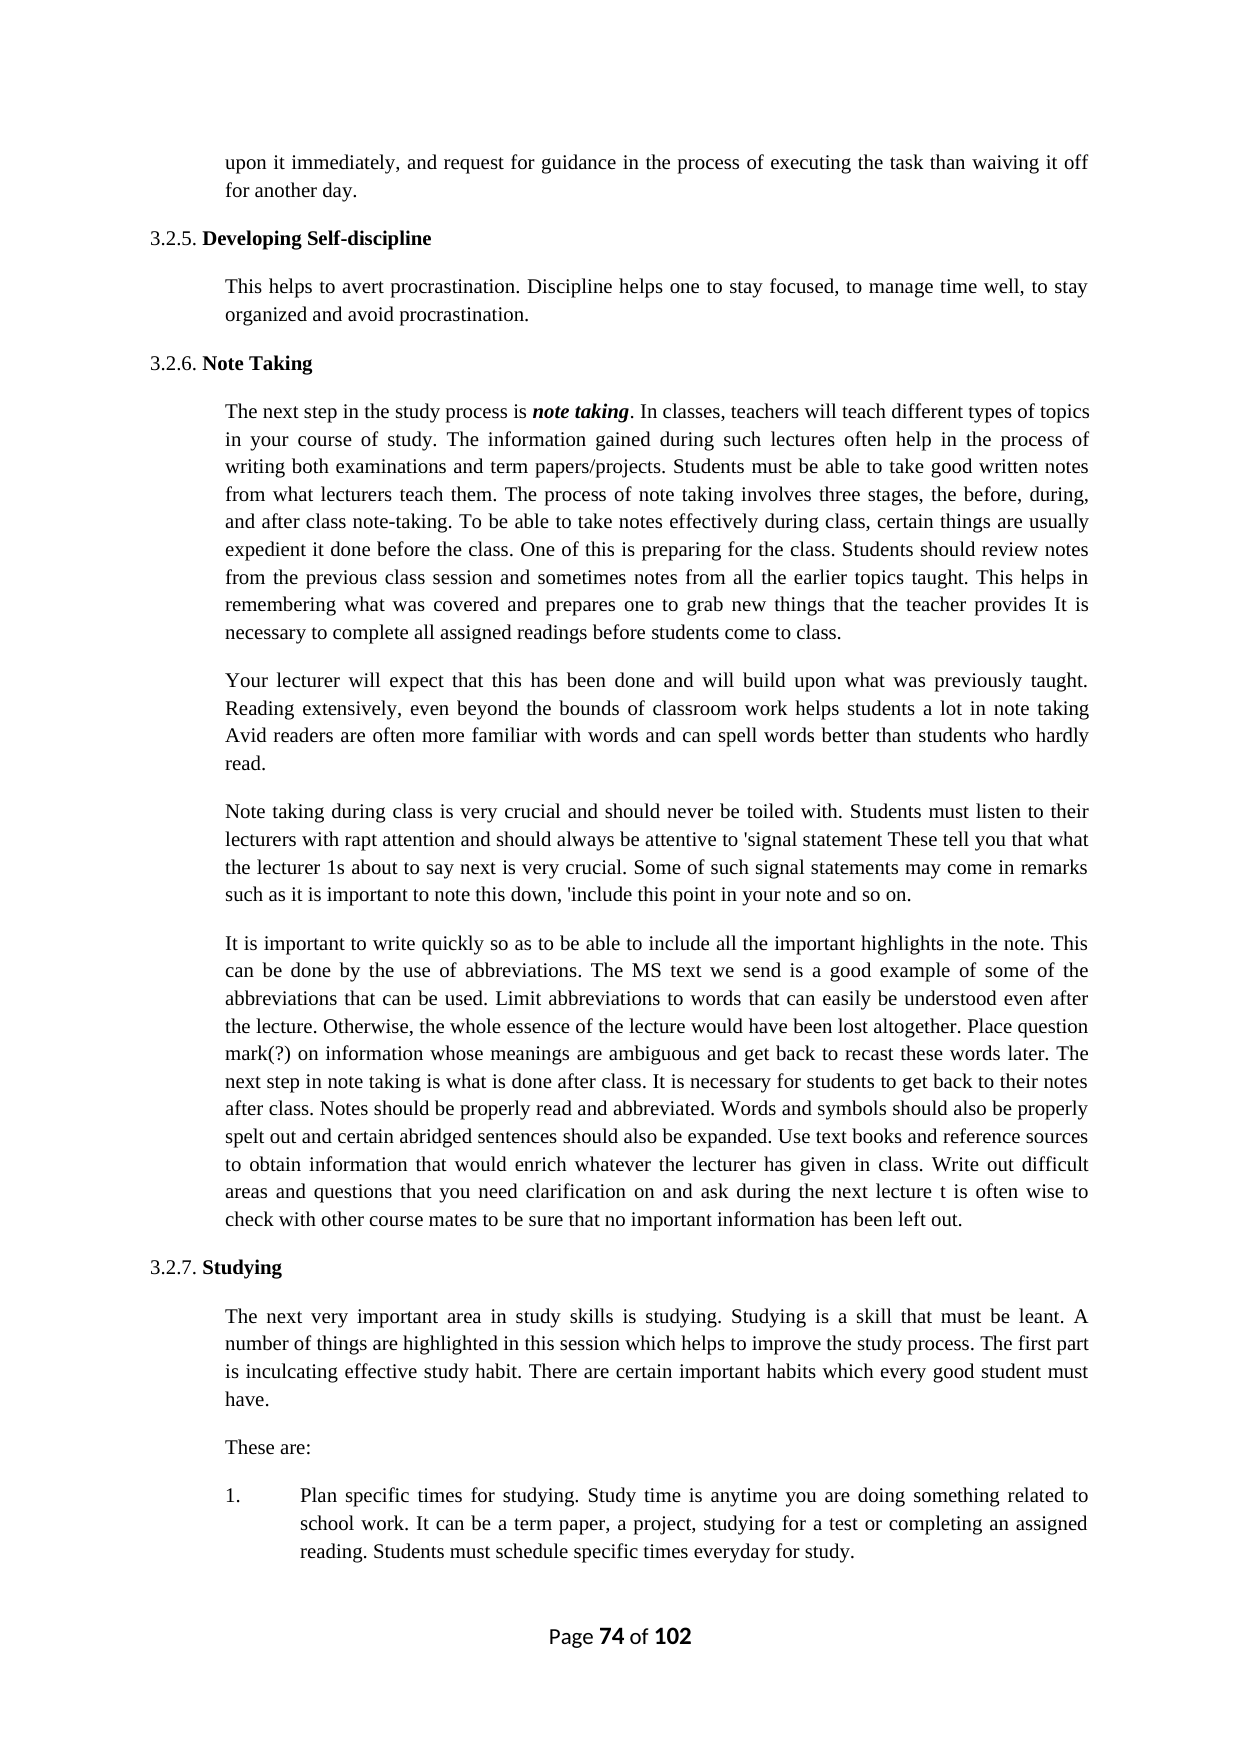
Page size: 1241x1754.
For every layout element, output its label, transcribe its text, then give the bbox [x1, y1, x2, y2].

text Note taking during class is very crucial and should never be toiled with. Students must listen to their lecturers with rapt attention and should always be attentive to 'signal statement These tell you that what the lecturer 1s about to say next is very crucial. Some of such signal statements may come in remarks such as it is important to note this down, 'include this point in your note and so on. [225, 799, 1090, 906]
text These are: [225, 1435, 1090, 1459]
text The next very important area in study skills is studying. Studying is a skill that must be leant. A number of things are highlighted in this session which helps to improve the study process. The first part is inculcating effective study habit. There are certain important habits which every good student must have. [225, 1304, 1090, 1411]
text It is important to write quickly so as to be able to include all the important highlights in the note. This can be done by the use of abbreviations. The MS text we send is a good example of some of the abbreviations that can be used. Limit abbreviations to words that can easily be understood even after the lecture. Otherwise, the whole essence of the lecture would have been lost altogether. Place question mark(?) on information whose meanings are ambiguous and get back to recast these words later. The next step in note taking is what is done after class. It is necessary for students to get back to their notes after class. Notes should be properly read and abbreviated. Words and symbols should also be properly spelt out and certain abridged sentences should also be expanded. Use text books and reference sources to obtain information that would enrich whatever the lecturer has given in class. Write out difficult areas and questions that you need clarification on and ask during the next lecture t is often wise to check with other course mates to be sure that no important information has been left out. [225, 931, 1090, 1231]
text 3.2.7. Studying [150, 1255, 1090, 1279]
text 3.2.5. Developing Self-discipline [150, 226, 1090, 250]
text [225, 150, 1090, 202]
text Your lecturer will expect that this has been done and will build upon what was previously taught. Reading extensively, even beyond the bounds of classroom work helps students a lot in note taking Avid readers are often more familiar with words and can spell words better than students who hardly read. [225, 668, 1090, 775]
text The next step in the study process is note taking. In classes, teachers will teach different types of topics in your course of study. The information gained during such lectures often help in the process of writing both examinations and term papers/projects. Students must be able to take good written notes from what lecturers teach them. The process of note taking involves three stages, the before, during, and after class note-taking. To be able to take notes effectively during class, certain things are usually expedient it done before the class. One of this is preparing for the class. Students should review notes from the previous class session and sometimes notes from all the earlier topics taught. This helps in remembering what was covered and prepares one to grab new things that the teacher provides It is necessary to complete all assigned readings before students come to class. [225, 399, 1090, 644]
text This helps to avert procrastination. Discipline helps one to stay focused, to manage time well, to stay organized and avoid procrastination. [225, 274, 1090, 326]
text 3.2.6. Note Taking [150, 351, 1090, 374]
text 1. Plan specific times for studying. Study time is anytime you are doing something related to school work. It can be a term paper, a project, studying for a test or completing an assigned reading. Students must schedule specific times everyday for study. [225, 1483, 1090, 1563]
